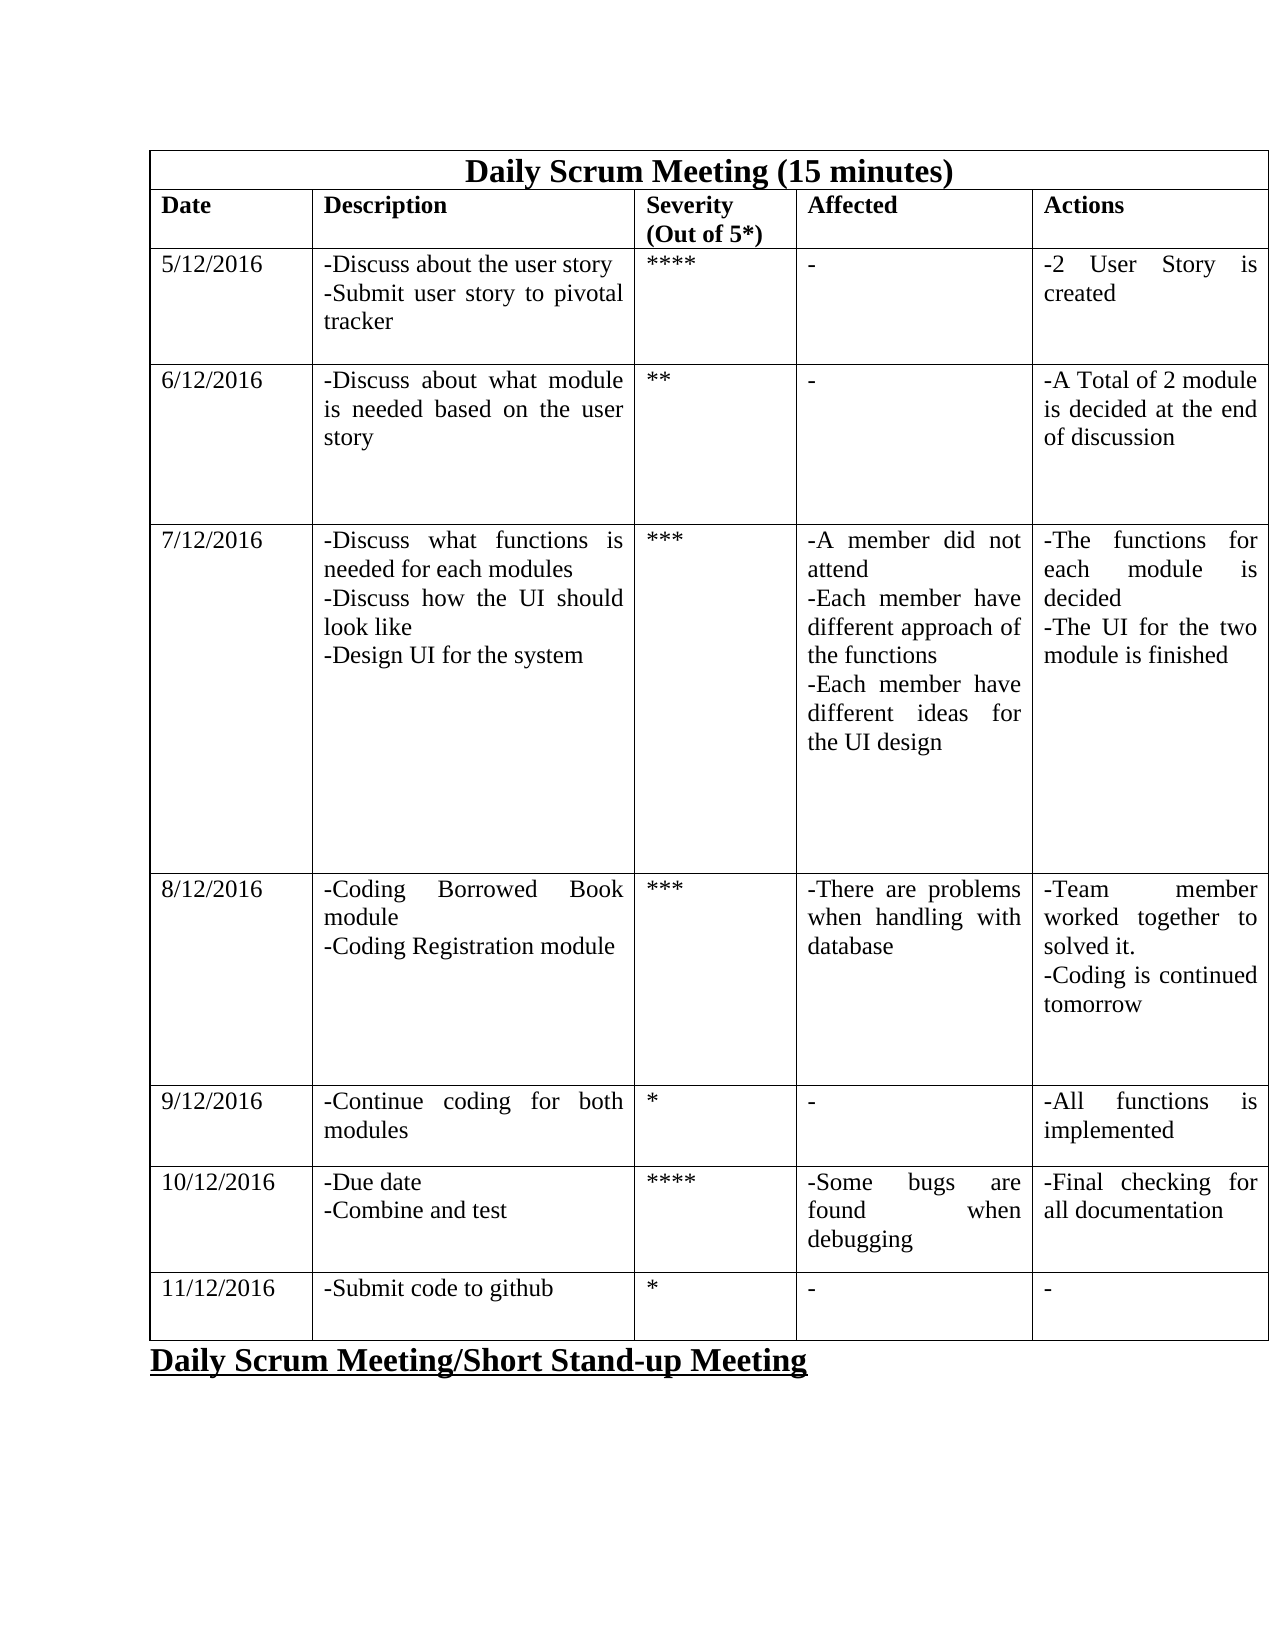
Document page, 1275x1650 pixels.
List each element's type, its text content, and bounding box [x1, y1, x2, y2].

table_cell ** [635, 365, 796, 524]
table_cell -Final checking for all documentation [1033, 1167, 1268, 1272]
table_cell -Team member worked together to solved it. -Coding is continued tomorrow [1033, 874, 1268, 1085]
table_cell 5/12/2016 [151, 249, 312, 364]
table_cell *** [635, 874, 796, 1085]
table_cell 8/12/2016 [151, 874, 312, 1085]
table_cell -A member did not attend -Each member have different approach of the functions -Each member have different ideas for the UI design [797, 525, 1032, 873]
table_cell -Discuss about what module is needed based on the user story [313, 365, 634, 524]
table_cell -A Total of 2 module is decided at the end of discussion [1033, 365, 1268, 524]
table_cell **** [635, 249, 796, 364]
table_cell -The functions for each module is decided -The UI for the two module is finished [1033, 525, 1268, 873]
table_cell - [797, 365, 1032, 524]
table_cell Affected [797, 190, 1032, 248]
table_cell 11/12/2016 [151, 1273, 312, 1339]
table_cell - [1033, 1273, 1268, 1339]
table_cell 7/12/2016 [151, 525, 312, 873]
table_cell -Due date -Combine and test [313, 1167, 634, 1272]
table_cell -Submit code to github [313, 1273, 634, 1339]
text Daily Scrum Meeting/Short Stand-up Meeting [150, 1341, 1125, 1379]
table_cell -There are problems when handling with database [797, 874, 1032, 1085]
table_cell - [797, 1086, 1032, 1166]
table_cell * [635, 1086, 796, 1166]
table_cell -2 User Story is created [1033, 249, 1268, 364]
table_cell - [797, 249, 1032, 364]
table_cell -Continue coding for both modules [313, 1086, 634, 1166]
table_cell 9/12/2016 [151, 1086, 312, 1166]
table_cell -All functions is implemented [1033, 1086, 1268, 1166]
table_header Daily Scrum Meeting (15 minutes) [151, 151, 1268, 189]
table_cell * [635, 1273, 796, 1339]
table_cell Severity (Out of 5*) [635, 190, 796, 248]
table_cell *** [635, 525, 796, 873]
table_cell Actions [1033, 190, 1268, 248]
table_cell **** [635, 1167, 796, 1272]
table_cell 6/12/2016 [151, 365, 312, 524]
table_cell -Discuss what functions is needed for each modules -Discuss how the UI should look like -Design UI for the system [313, 525, 634, 873]
table_cell 10/12/2016 [151, 1167, 312, 1272]
table_cell -Coding Borrowed Book module -Coding Registration module [313, 874, 634, 1085]
table_cell -Some bugs are found when debugging [797, 1167, 1032, 1272]
table_cell Description [313, 190, 634, 248]
table_cell Date [151, 190, 312, 248]
table_cell -Discuss about the user story -Submit user story to pivotal tracker [313, 249, 634, 364]
table_cell - [797, 1273, 1032, 1339]
